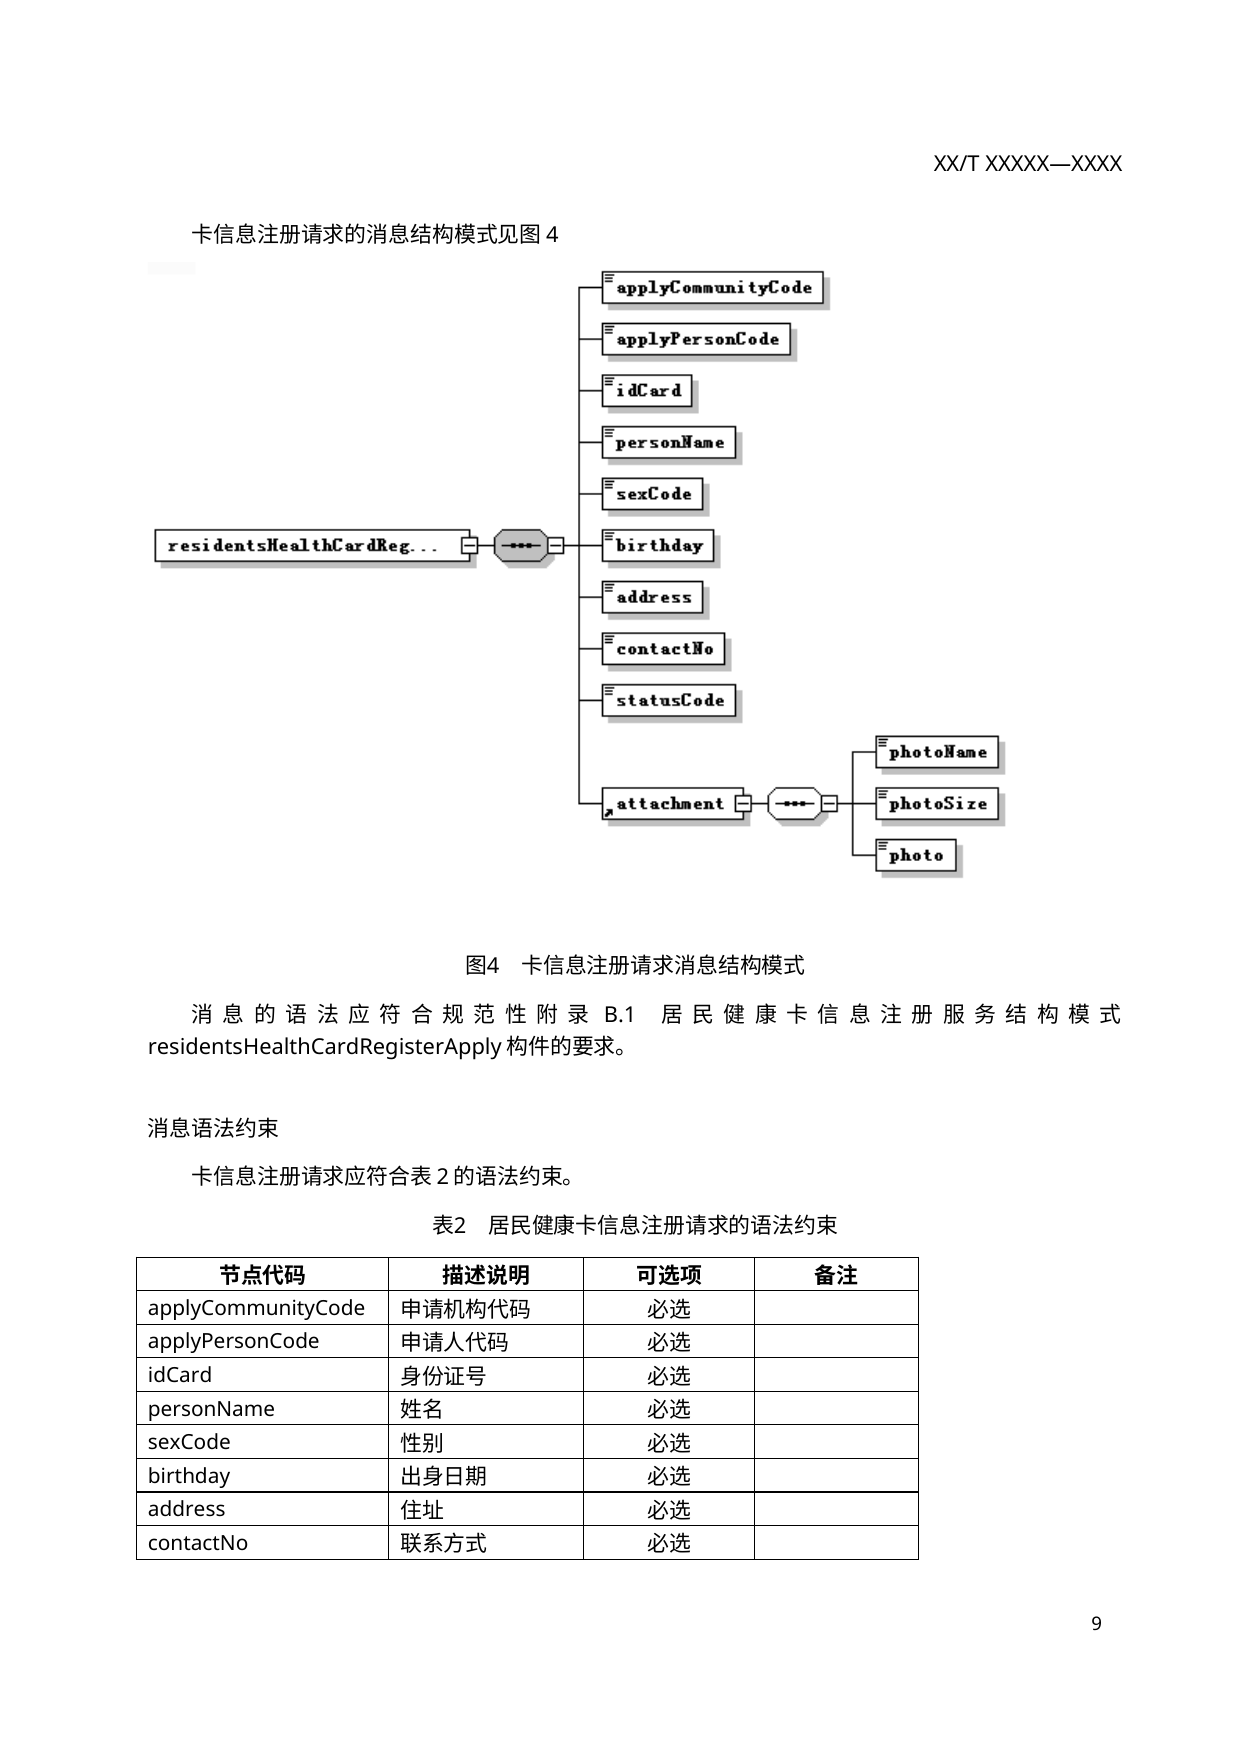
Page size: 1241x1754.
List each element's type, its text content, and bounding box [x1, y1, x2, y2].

table_header 描述说明 [389, 1258, 583, 1290]
table_cell 必选 [584, 1459, 754, 1491]
table_cell applyPersonCode [137, 1325, 388, 1357]
table_cell applyCommunityCode [137, 1291, 388, 1324]
table_cell 必选 [584, 1291, 754, 1324]
table_cell 性别 [389, 1425, 583, 1458]
table_cell 必选 [584, 1392, 754, 1424]
table_cell 必选 [584, 1493, 754, 1525]
picture [147, 262, 1104, 886]
table_cell [755, 1358, 918, 1391]
table_cell 姓名 [389, 1392, 583, 1424]
table_cell 出身日期 [389, 1459, 583, 1491]
table_cell [755, 1459, 918, 1491]
table_cell birthday [137, 1459, 388, 1491]
table_cell [755, 1291, 918, 1324]
table_cell 申请人代码 [389, 1325, 583, 1357]
text 卡信息注册请求应符合表2的语法约束。 [148, 1159, 1122, 1192]
table_cell 必选 [584, 1425, 754, 1458]
table_cell 必选 [584, 1526, 754, 1558]
text 卡信息注册请求的消息结构模式见图4 [148, 217, 1122, 249]
table_cell 申请机构代码 [389, 1291, 583, 1324]
table_cell 必选 [584, 1325, 754, 1357]
table_cell [755, 1526, 918, 1558]
table_cell sexCode [137, 1425, 388, 1458]
table_cell contactNo [137, 1526, 388, 1558]
table_cell [755, 1392, 918, 1424]
table_cell personName [137, 1392, 388, 1424]
text 卡信息注册请求消息结构模式 [148, 948, 1122, 980]
text 居民健康卡信息注册请求的语法约束 [148, 1208, 1122, 1240]
table_cell 必选 [584, 1358, 754, 1391]
table_cell idCard [137, 1358, 388, 1391]
text 消息语法约束 [148, 1110, 1122, 1143]
table_header 节点代码 [137, 1258, 388, 1290]
table_cell 联系方式 [389, 1526, 583, 1558]
text 消息的语法应符合规范性附录B.1 居民健康卡信息注册服务结构模式residentsHealthCardRegisterApply构件的要求。 [148, 997, 1122, 1062]
table_header 备注 [755, 1258, 918, 1290]
table_cell address [137, 1493, 388, 1525]
table_cell [755, 1493, 918, 1525]
table_header 可选项 [584, 1258, 754, 1290]
table_cell [755, 1325, 918, 1357]
table_cell [755, 1425, 918, 1458]
table_cell 身份证号 [389, 1358, 583, 1391]
table_cell 住址 [389, 1493, 583, 1525]
